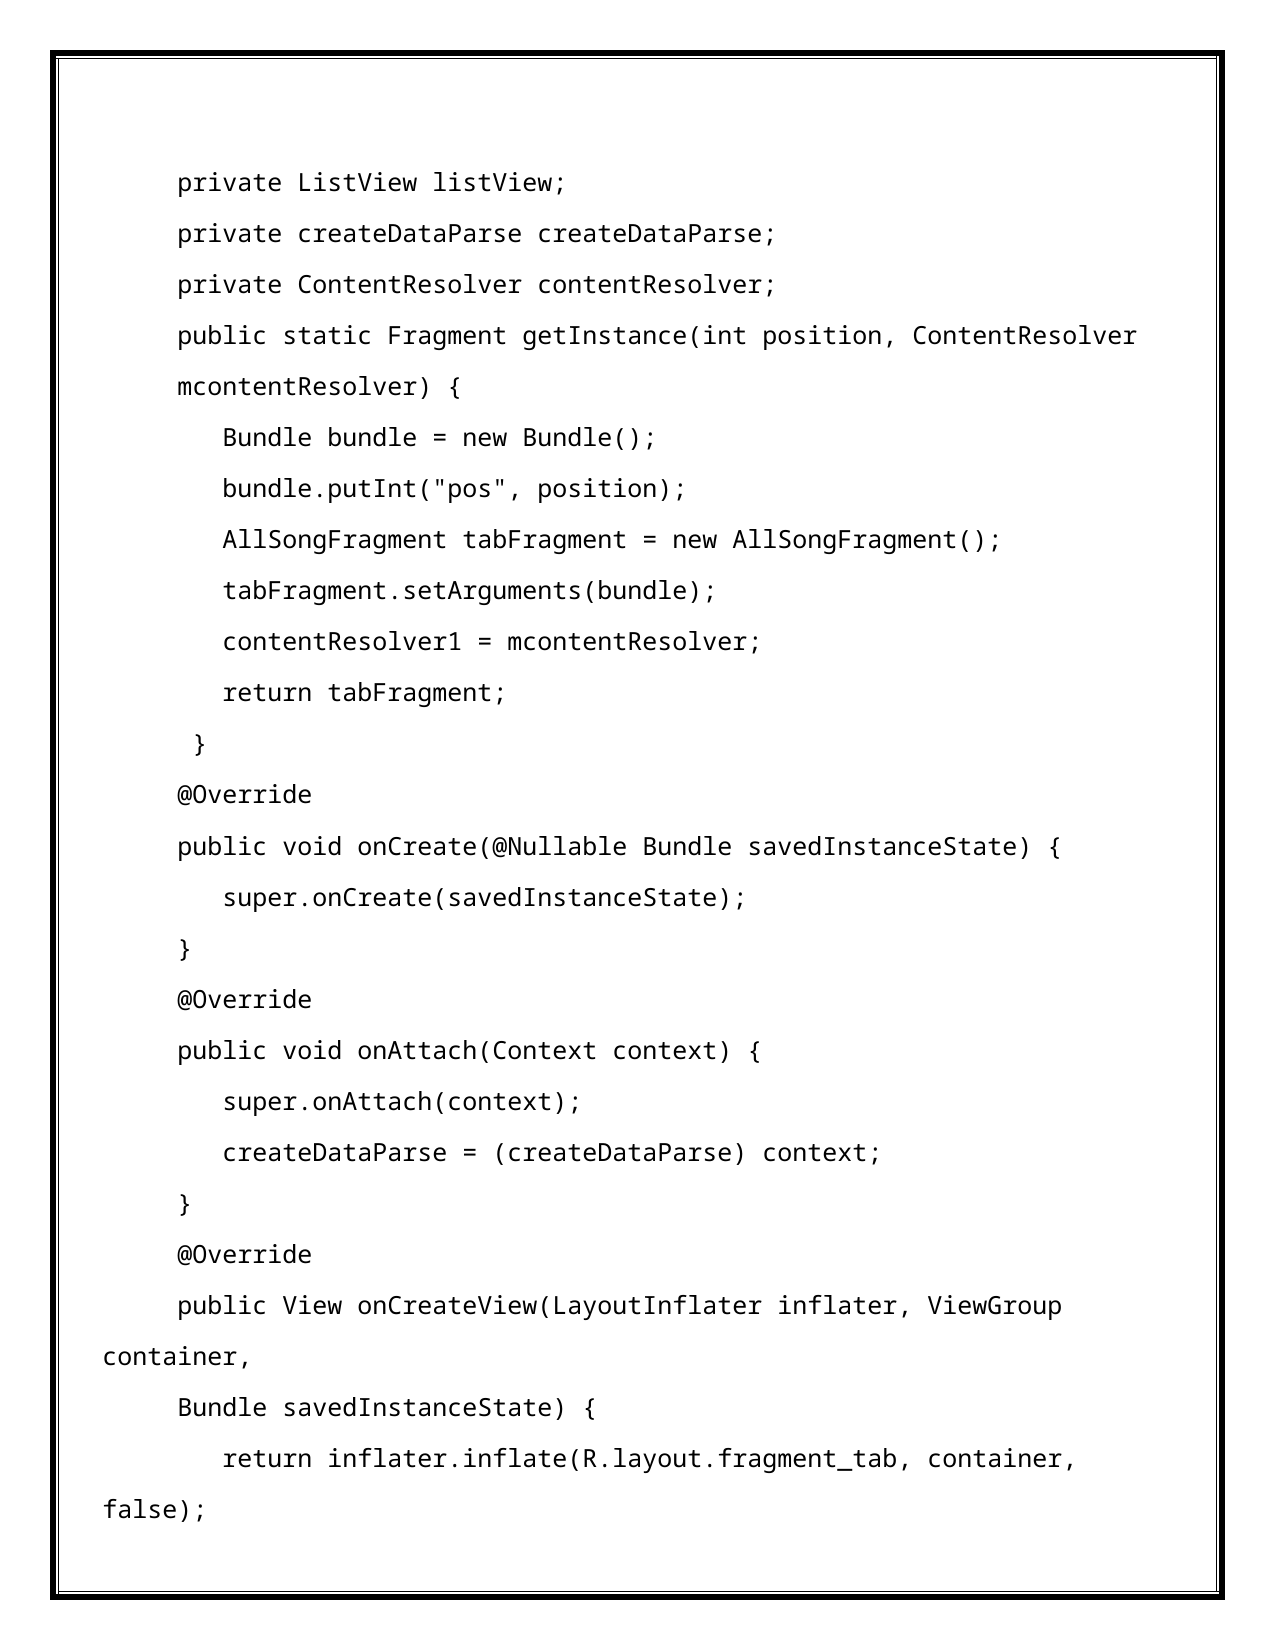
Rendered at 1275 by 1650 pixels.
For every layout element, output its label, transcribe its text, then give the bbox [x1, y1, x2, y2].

text @Override [102, 777, 1167, 811]
text } [102, 1185, 1167, 1219]
text return inflater.inflate(R.layout.fragment_tab, container, false); [102, 1441, 1167, 1526]
text private ListView listView; [102, 164, 1167, 199]
text AllSongFragment tabFragment = new AllSongFragment(); [102, 522, 1167, 556]
text } [102, 930, 1167, 964]
text private ContentResolver contentResolver; [102, 267, 1167, 301]
text public View onCreateView(LayoutInflater inflater, ViewGroup container, [102, 1287, 1167, 1373]
text bundle.putInt("pos", position); [102, 471, 1167, 505]
text @Override [102, 1236, 1167, 1271]
text @Override [102, 981, 1167, 1015]
text private createDataParse createDataParse; [102, 216, 1167, 250]
text return tabFragment; [102, 675, 1167, 709]
text createDataParse = (createDataParse) context; [102, 1134, 1167, 1168]
text Bundle bundle = new Bundle(); [102, 420, 1167, 454]
text tabFragment.setArguments(bundle); [102, 573, 1167, 607]
text public void onAttach(Context context) { [102, 1032, 1167, 1066]
text super.onAttach(context); [102, 1083, 1167, 1117]
text super.onCreate(savedInstanceState); [102, 879, 1167, 913]
text Bundle savedInstanceState) { [102, 1389, 1167, 1424]
text public void onCreate(@Nullable Bundle savedInstanceState) { [102, 828, 1167, 862]
text public static Fragment getInstance(int position, ContentResolver [102, 318, 1167, 352]
text } [102, 726, 1167, 760]
text contentResolver1 = mcontentResolver; [102, 624, 1167, 658]
text mcontentResolver) { [102, 369, 1167, 403]
